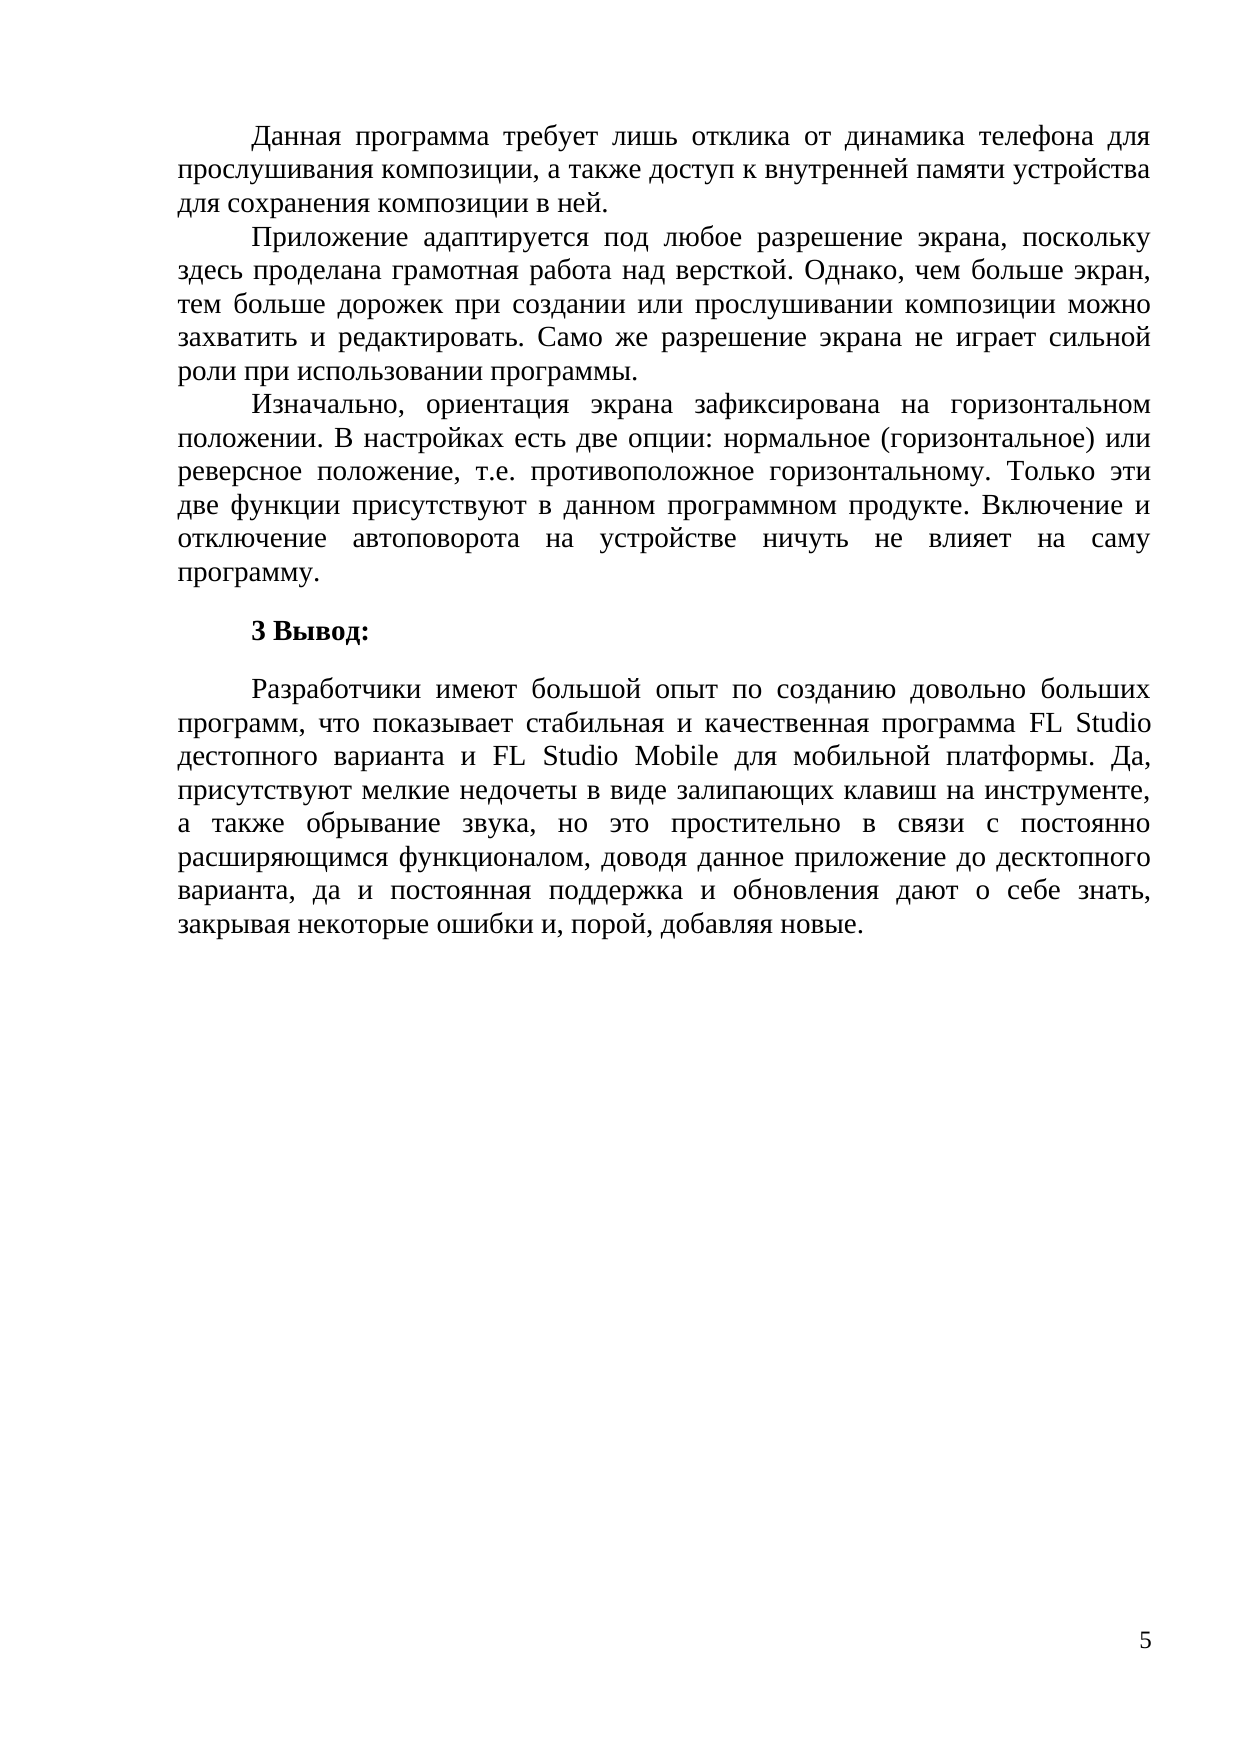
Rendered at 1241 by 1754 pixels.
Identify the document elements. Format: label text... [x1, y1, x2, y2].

text 3 Вывод: [177, 613, 1152, 646]
text Разработчики имеют большой опыт по созданию довольно больших программ, что показывает стабильная и качественная программа FL Studio дестопного варианта и FL Studio Mobile для мобильной платформы. Да, присутствуют мелкие недочеты в виде залипающих клавиш на инструменте, а также обрывание звука, но это простительно в связи с постоянно расширяющимся функционалом, доводя данное приложение до десктопного варианта, да и постоянная поддержка и обновления дают о себе знать, закрывая некоторые ошибки и, порой, добавляя новые. [177, 671, 1152, 939]
text Данная программа требует лишь отклика от динамика телефона для прослушивания композиции, а также доступ к внутренней памяти устройства для сохранения композиции в ней. [177, 118, 1152, 219]
text Приложение адаптируется под любое разрешение экрана, поскольку здесь проделана грамотная работа над версткой. Однако, чем больше экран, тем больше дорожек при создании или прослушивании композиции можно захватить и редактировать. Само же разрешение экрана не играет сильной роли при использовании программы. [177, 219, 1152, 386]
text Изначально, ориентация экрана зафиксирована на горизонтальном положении. В настройках есть две опции: нормальное (горизонтальное) или реверсное положение, т.е. противоположное горизонтальному. Только эти две функции присутствуют в данном программном продукте. Включение и отключение автоповорота на устройстве ничуть не влияет на саму программу. [177, 386, 1152, 588]
